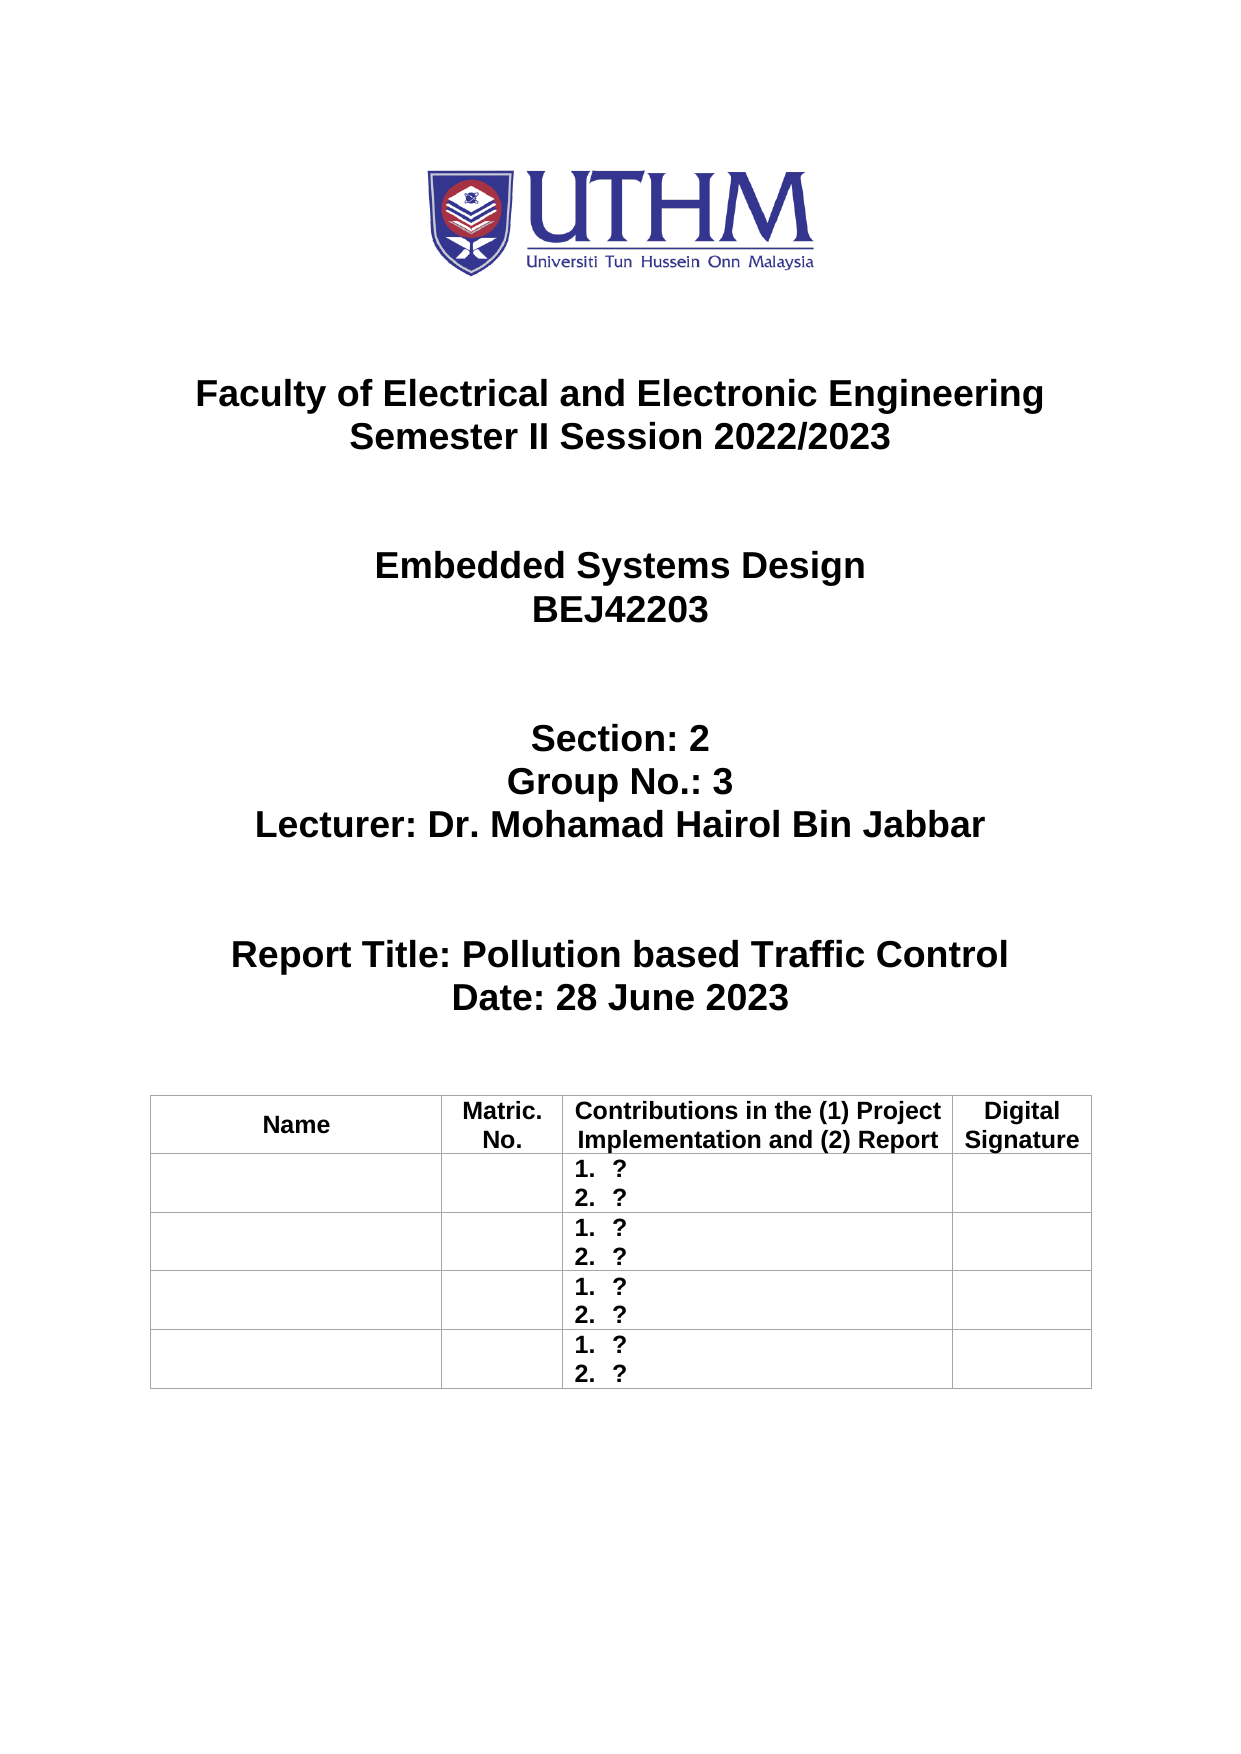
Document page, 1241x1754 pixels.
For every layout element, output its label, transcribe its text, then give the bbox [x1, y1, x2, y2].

table_cell ? ? [563, 1330, 952, 1387]
text Embedded Systems Design [150, 544, 1090, 587]
picture [426, 150, 814, 285]
table_cell [151, 1271, 441, 1329]
table_cell [442, 1213, 562, 1270]
text Semester II Session 2022/2023 [150, 414, 1090, 457]
text Lecturer: Dr. Mohamad Hairol Bin Jabbar [150, 802, 1090, 846]
table_header Matric. No. [442, 1096, 562, 1153]
table_cell ? ? [563, 1213, 952, 1270]
table_cell ? ? [563, 1271, 952, 1329]
text BEJ42203 [150, 587, 1090, 630]
text Faculty of Electrical and Electronic Engineering [150, 371, 1090, 414]
text Report Title: Pollution based Traffic Control [150, 932, 1090, 975]
table_cell [953, 1271, 1091, 1329]
table_header Name [151, 1096, 441, 1153]
table_header Contributions in the (1) Project Implementation and (2) Report [563, 1096, 952, 1153]
text Section: 2 [150, 716, 1090, 759]
table_cell [953, 1330, 1091, 1387]
table_cell [953, 1213, 1091, 1270]
table_header Digital Signature [953, 1096, 1091, 1153]
table_cell [151, 1330, 441, 1387]
table_cell ? ? [563, 1154, 952, 1212]
text Group No.: 3 [150, 759, 1090, 802]
table_cell [151, 1154, 441, 1212]
table_cell [953, 1154, 1091, 1212]
table_cell [442, 1271, 562, 1329]
text Date: 28 June 2023 [150, 975, 1090, 1018]
table_cell [442, 1154, 562, 1212]
table_cell [442, 1330, 562, 1387]
table_cell [151, 1213, 441, 1270]
